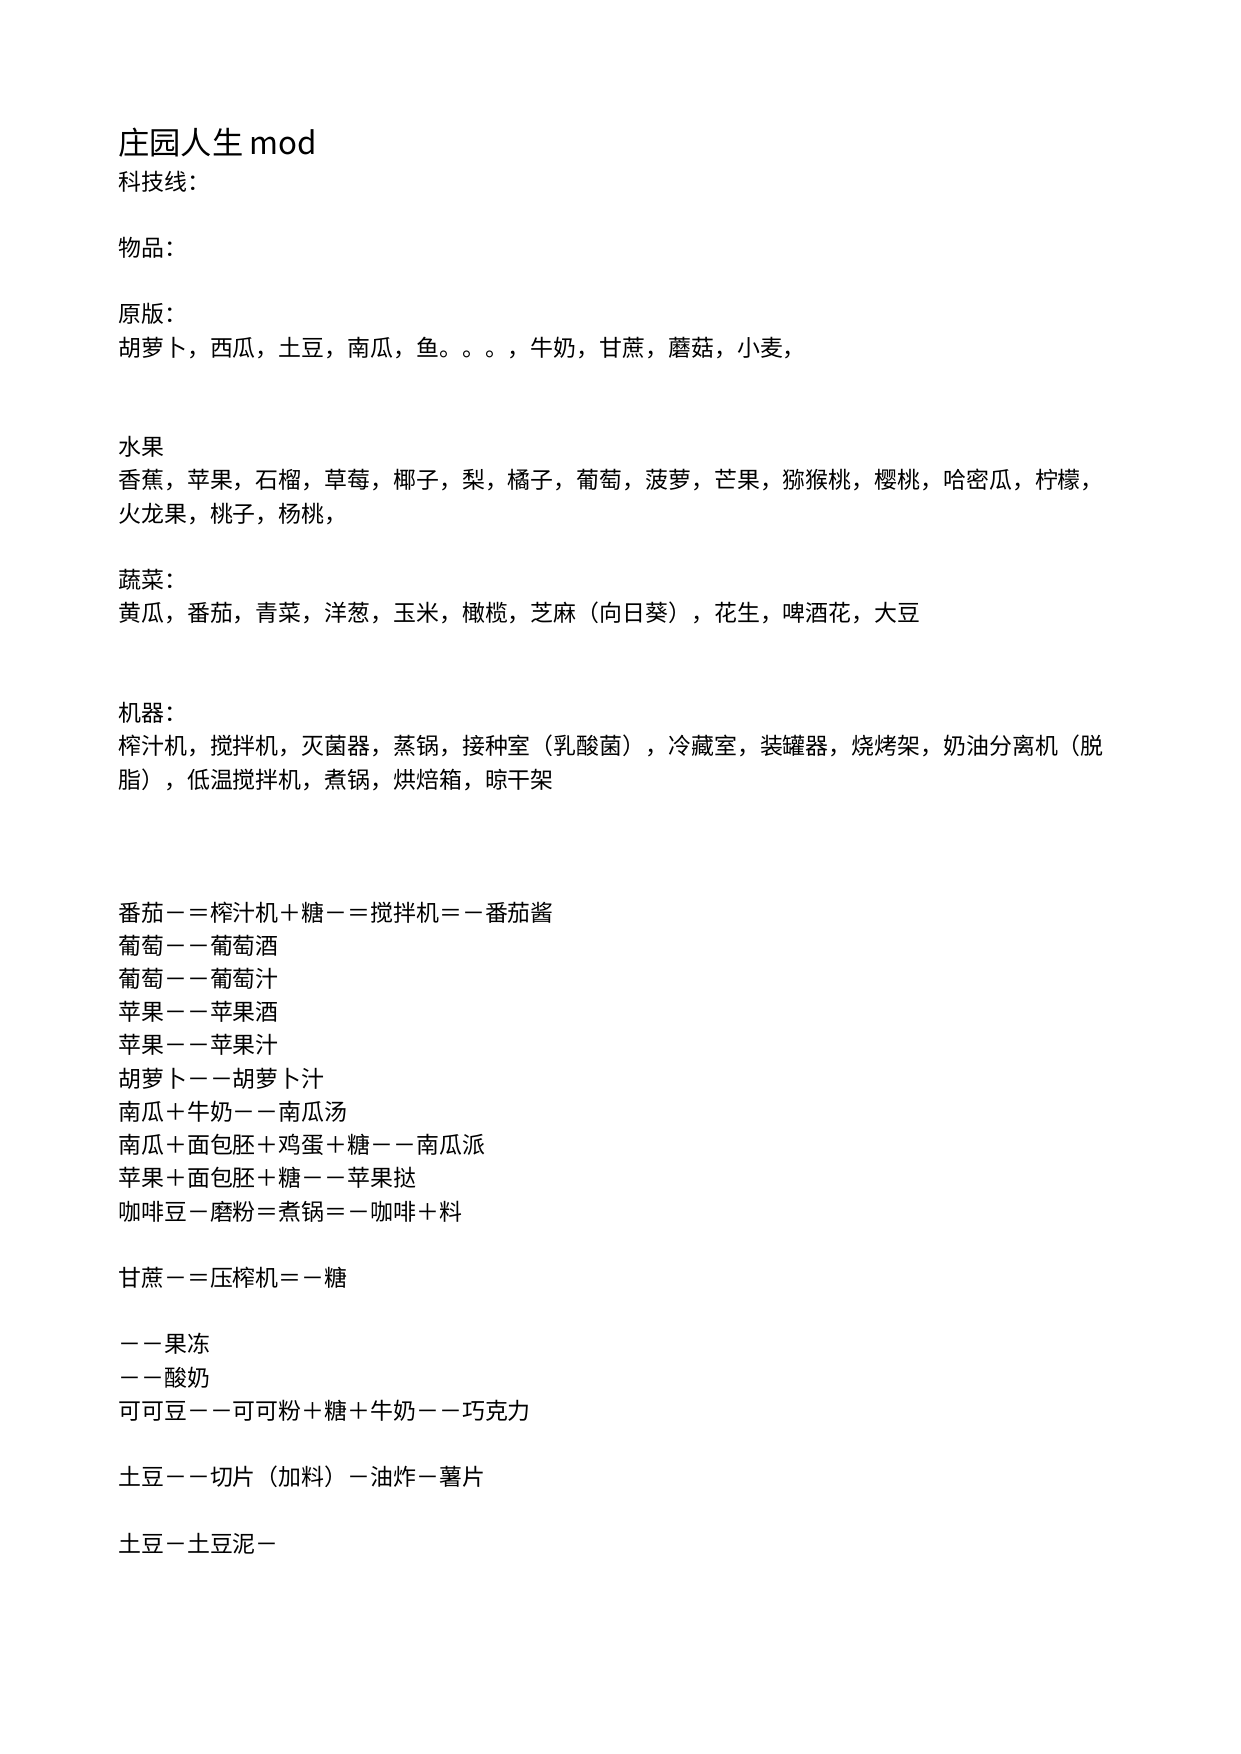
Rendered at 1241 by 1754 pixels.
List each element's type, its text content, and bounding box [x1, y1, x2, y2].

text 可可豆－－可可粉＋糖＋牛奶－－巧克力 [118, 1393, 1122, 1426]
text 葡萄－－葡萄汁 [118, 961, 1122, 994]
text 土豆－土豆泥－ [118, 1526, 1122, 1559]
text 咖啡豆－磨粉＝煮锅＝－咖啡＋料 [118, 1193, 1122, 1227]
text 胡萝卜－－胡萝卜汁 [118, 1061, 1122, 1094]
text 水果 [118, 429, 1122, 462]
text 南瓜＋牛奶－－南瓜汤 [118, 1094, 1122, 1127]
text 蔬菜： [118, 562, 1122, 595]
text 黄瓜，番茄，青菜，洋葱，玉米，橄榄，芝麻（向日葵），花生，啤酒花，大豆 [118, 595, 1122, 628]
text 原版： [118, 296, 1122, 329]
text 香蕉，苹果，石榴，草莓，椰子，梨，橘子，葡萄，菠萝，芒果，猕猴桃，樱桃，哈密瓜，柠檬，火龙果，桃子，杨桃， [118, 462, 1122, 529]
text 葡萄－－葡萄酒 [118, 928, 1122, 961]
text 苹果＋面包胚＋糖－－苹果挞 [118, 1160, 1122, 1193]
text 南瓜＋面包胚＋鸡蛋＋糖－－南瓜派 [118, 1127, 1122, 1160]
text 胡萝卜，西瓜，土豆，南瓜，鱼。。。，牛奶，甘蔗，蘑菇，小麦， [118, 329, 1122, 363]
text －－果冻 [118, 1326, 1122, 1359]
text 苹果－－苹果汁 [118, 1027, 1122, 1061]
text 庄园人生mod [118, 118, 1122, 163]
text 榨汁机，搅拌机，灭菌器，蒸锅，接种室（乳酸菌），冷藏室，装罐器，烧烤架，奶油分离机（脱脂），低温搅拌机，煮锅，烘焙箱，晾干架 [118, 728, 1122, 795]
text 土豆－－切片（加料）－油炸－薯片 [118, 1459, 1122, 1492]
text 科技线： [118, 163, 1122, 197]
text 物品： [118, 230, 1122, 263]
text 苹果－－苹果酒 [118, 994, 1122, 1027]
text 甘蔗－＝压榨机＝－糖 [118, 1260, 1122, 1293]
text 机器： [118, 695, 1122, 728]
text －－酸奶 [118, 1359, 1122, 1393]
text 番茄－＝榨汁机＋糖－＝搅拌机＝－番茄酱 [118, 894, 1122, 928]
